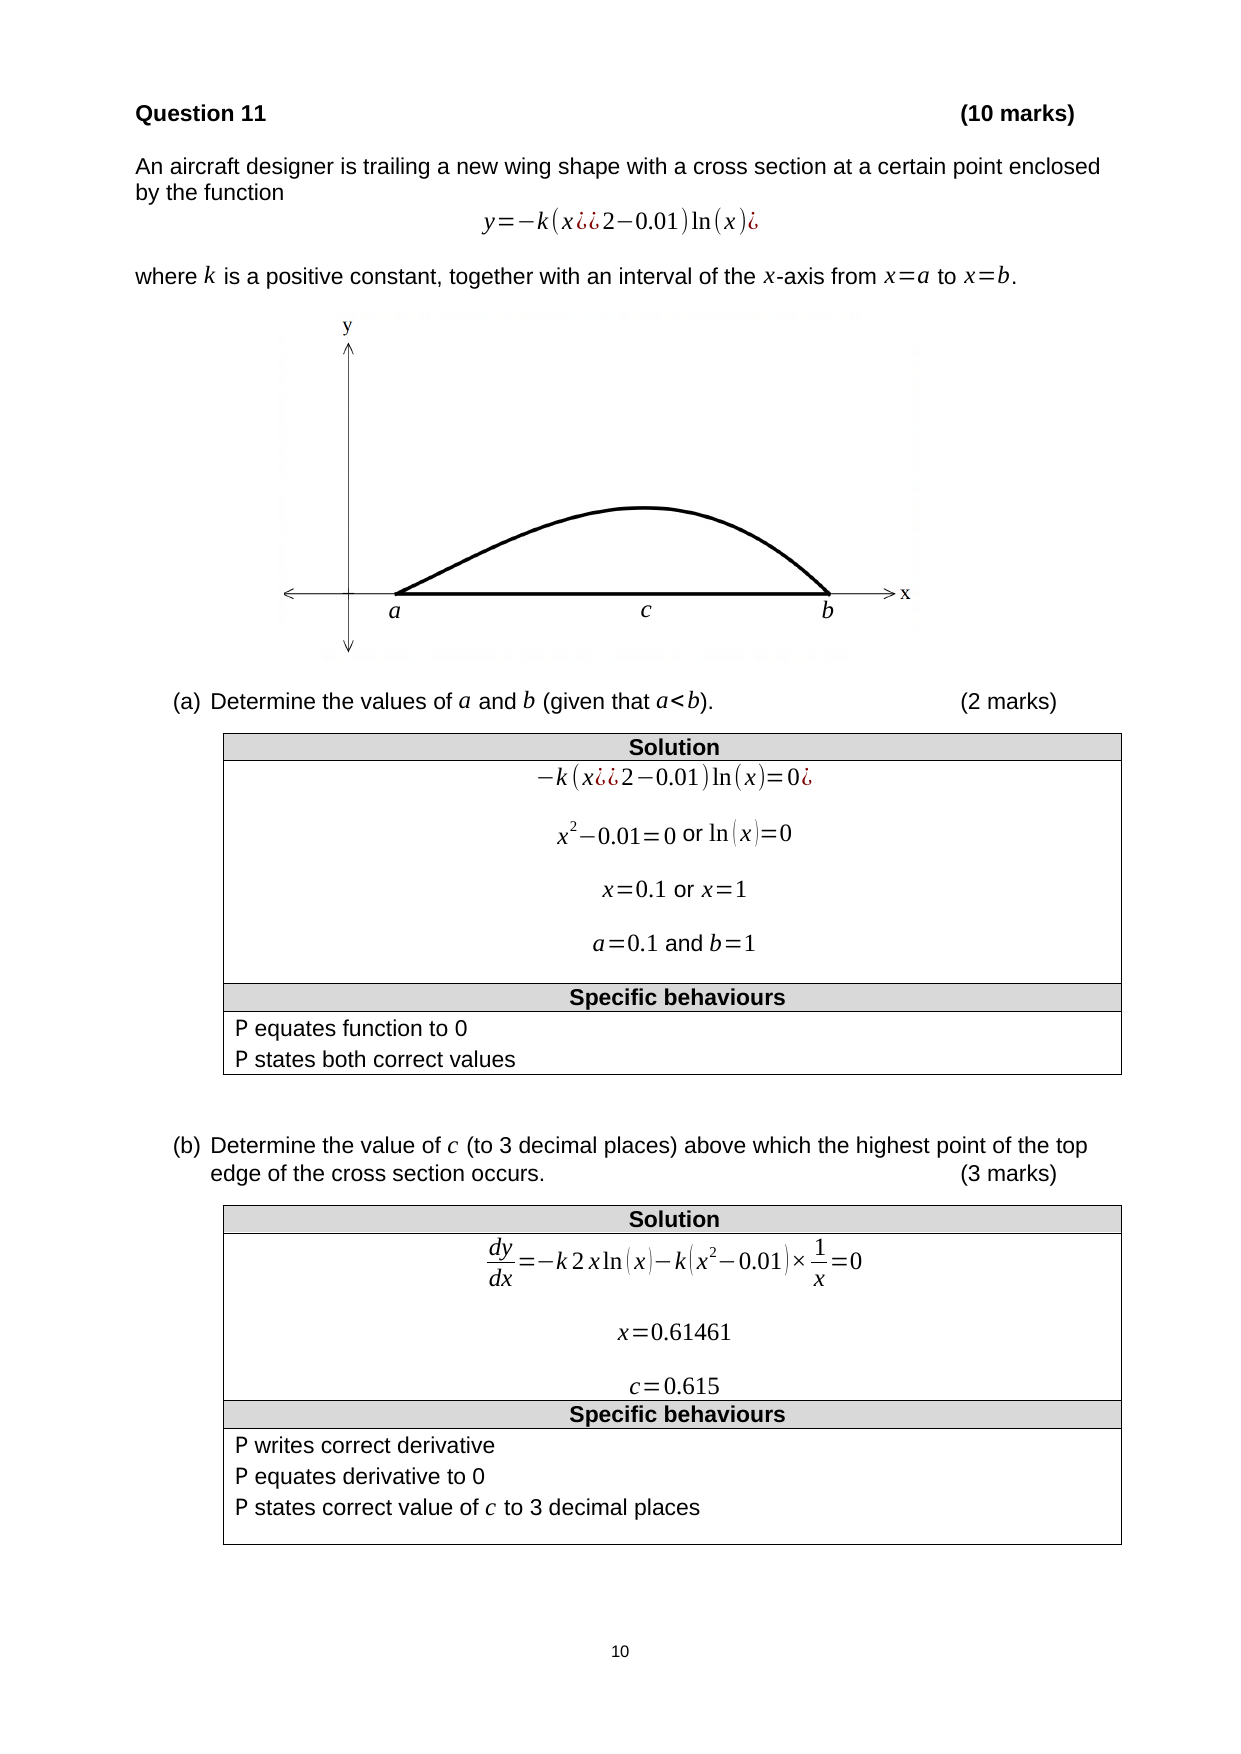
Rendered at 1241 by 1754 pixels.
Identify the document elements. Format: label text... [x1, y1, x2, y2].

table_cell P equates function to 0 P states both correct values [224, 1012, 1121, 1074]
text where is a positive constant, together with an interval of the -axis from to . [135, 262, 1105, 289]
text An aircraft designer is trailing a new wing shape with a cross section at a certain point enclosed by the function [135, 153, 1105, 206]
table_cell or or and [224, 761, 1121, 983]
list Determine the value of (to 3 decimal places) above which the highest point of the top edge of the cross section occurs. (3 marks) [173, 1131, 1105, 1187]
picture [277, 313, 919, 661]
list Determine the values of and (given that ). (2 marks) [173, 687, 1105, 715]
table_cell Specific behaviours [224, 1401, 1121, 1428]
table_header Solution [224, 1206, 1121, 1232]
text Question 11 (10 marks) [135, 100, 1105, 127]
table_header Solution [224, 734, 1121, 760]
table_cell Specific behaviours [224, 984, 1121, 1011]
table_cell P writes correct derivative P equates derivative to 0 P states correct value of to 3 decimal places [224, 1429, 1121, 1544]
table_cell [224, 1234, 1121, 1400]
